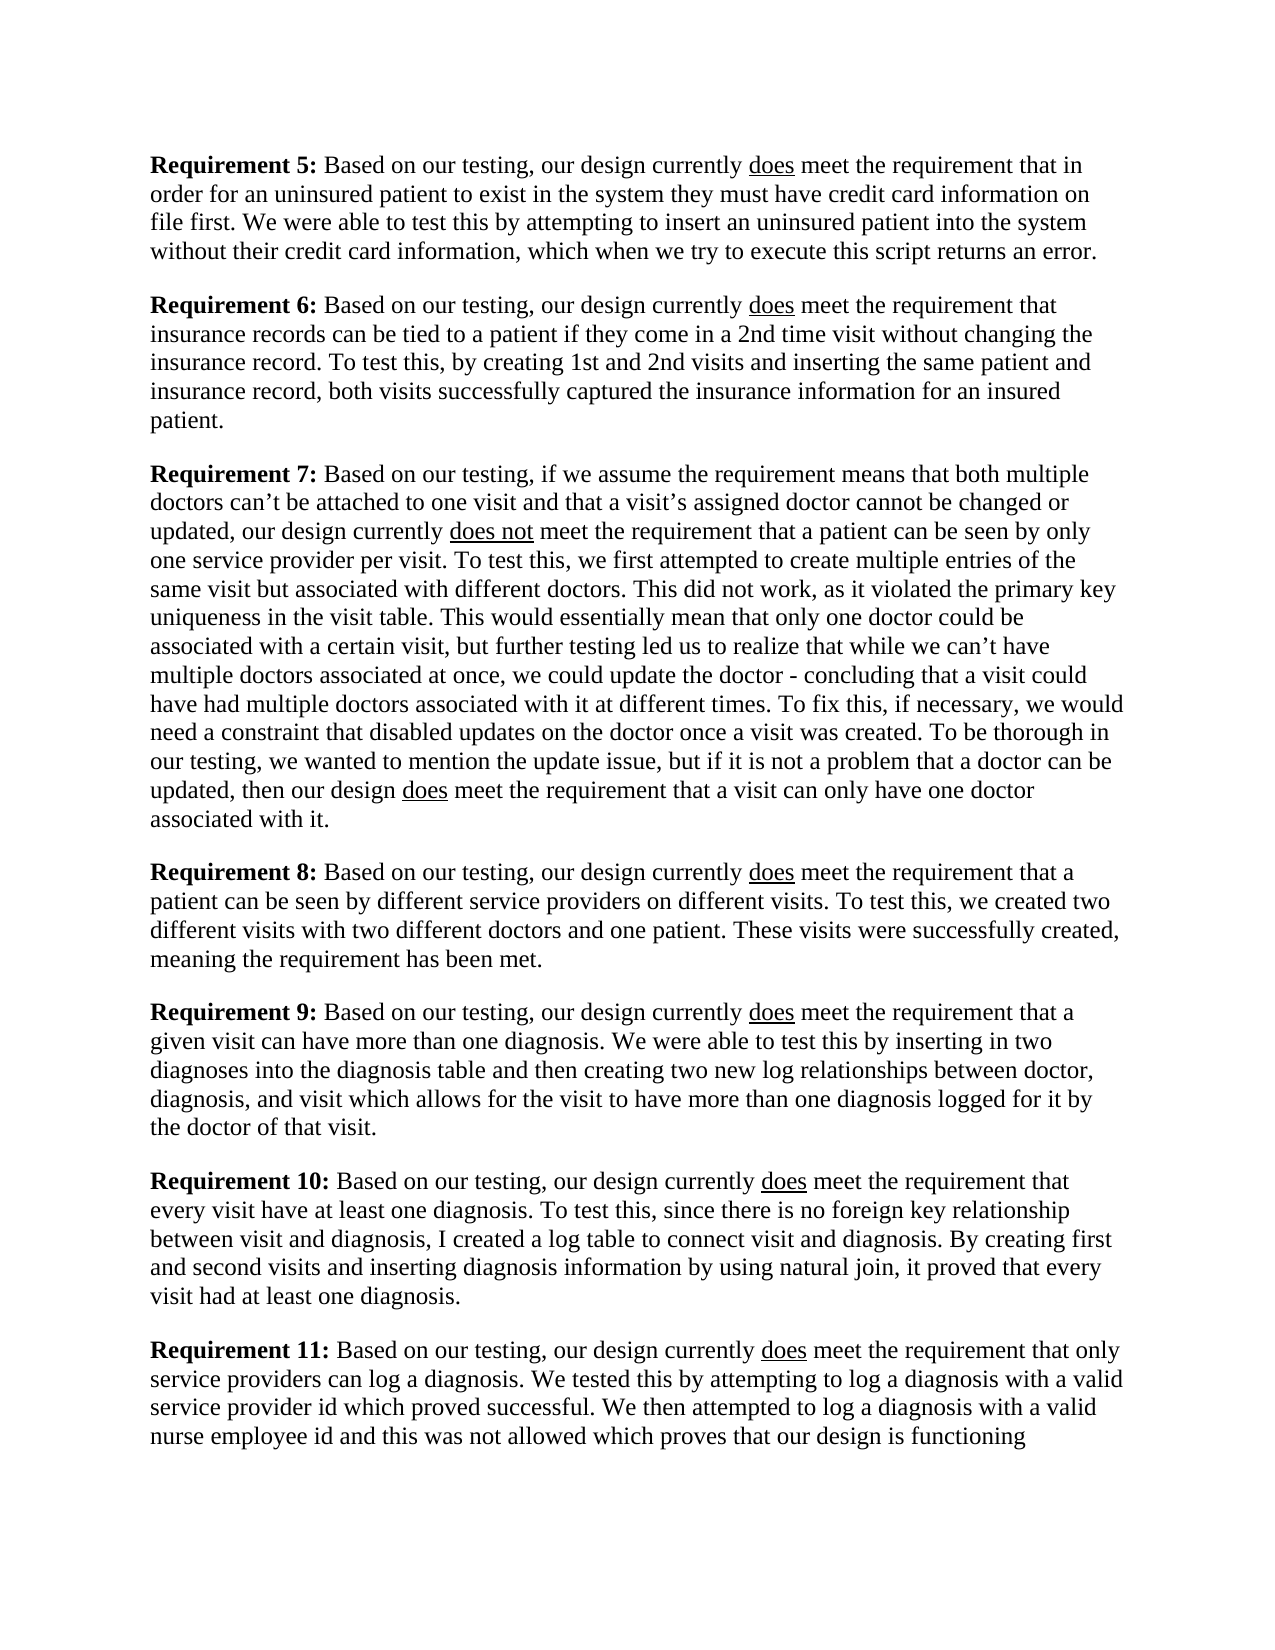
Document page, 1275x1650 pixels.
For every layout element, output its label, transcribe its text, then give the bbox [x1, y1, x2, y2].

text Requirement 6: Based on our testing, our design currently does meet the requirement that insurance records can be tied to a patient if they come in a 2nd time visit without changing the insurance record. To test this, by creating 1st and 2nd visits and inserting the same patient and insurance record, both visits successfully captured the insurance information for an insured patient. [150, 290, 1125, 434]
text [150, 1335, 1125, 1450]
text Requirement 8: Based on our testing, our design currently does meet the requirement that a patient can be seen by different service providers on different visits. To test this, we created two different visits with two different doctors and one patient. These visits were successfully created, meaning the requirement has been met. [150, 857, 1125, 972]
text Requirement 9: Based on our testing, our design currently does meet the requirement that a given visit can have more than one diagnosis. We were able to test this by inserting in two diagnoses into the diagnosis table and then creating two new log relationships between doctor, diagnosis, and visit which allows for the visit to have more than one diagnosis logged for it by the doctor of that visit. [150, 997, 1125, 1141]
text Requirement 5: Based on our testing, our design currently does meet the requirement that in order for an uninsured patient to exist in the system they must have credit card information on file first. We were able to test this by attempting to insert an uninsured patient into the system without their credit card information, which when we try to execute this script returns an error. [150, 150, 1125, 265]
text Requirement 10: Based on our testing, our design currently does meet the requirement that every visit have at least one diagnosis. To test this, since there is no foreign key relationship between visit and diagnosis, I created a log table to connect visit and diagnosis. By creating first and second visits and inserting diagnosis information by using natural join, it proved that every visit had at least one diagnosis. [150, 1166, 1125, 1310]
text Requirement 7: Based on our testing, if we assume the requirement means that both multiple doctors can’t be attached to one visit and that a visit’s assigned doctor cannot be changed or updated, our design currently does not meet the requirement that a patient can be seen by only one service provider per visit. To test this, we first attempted to create multiple entries of the same visit but associated with different doctors. This did not work, as it violated the primary key uniqueness in the visit table. This would essentially mean that only one doctor could be associated with a certain visit, but further testing led us to realize that while we can’t have multiple doctors associated at once, we could update the doctor - concluding that a visit could have had multiple doctors associated with it at different times. To fix this, if necessary, we would need a constraint that disabled updates on the doctor once a visit was created. To be thorough in our testing, we wanted to mention the update issue, but if it is not a problem that a doctor can be updated, then our design does meet the requirement that a visit can only have one doctor associated with it. [150, 459, 1125, 832]
